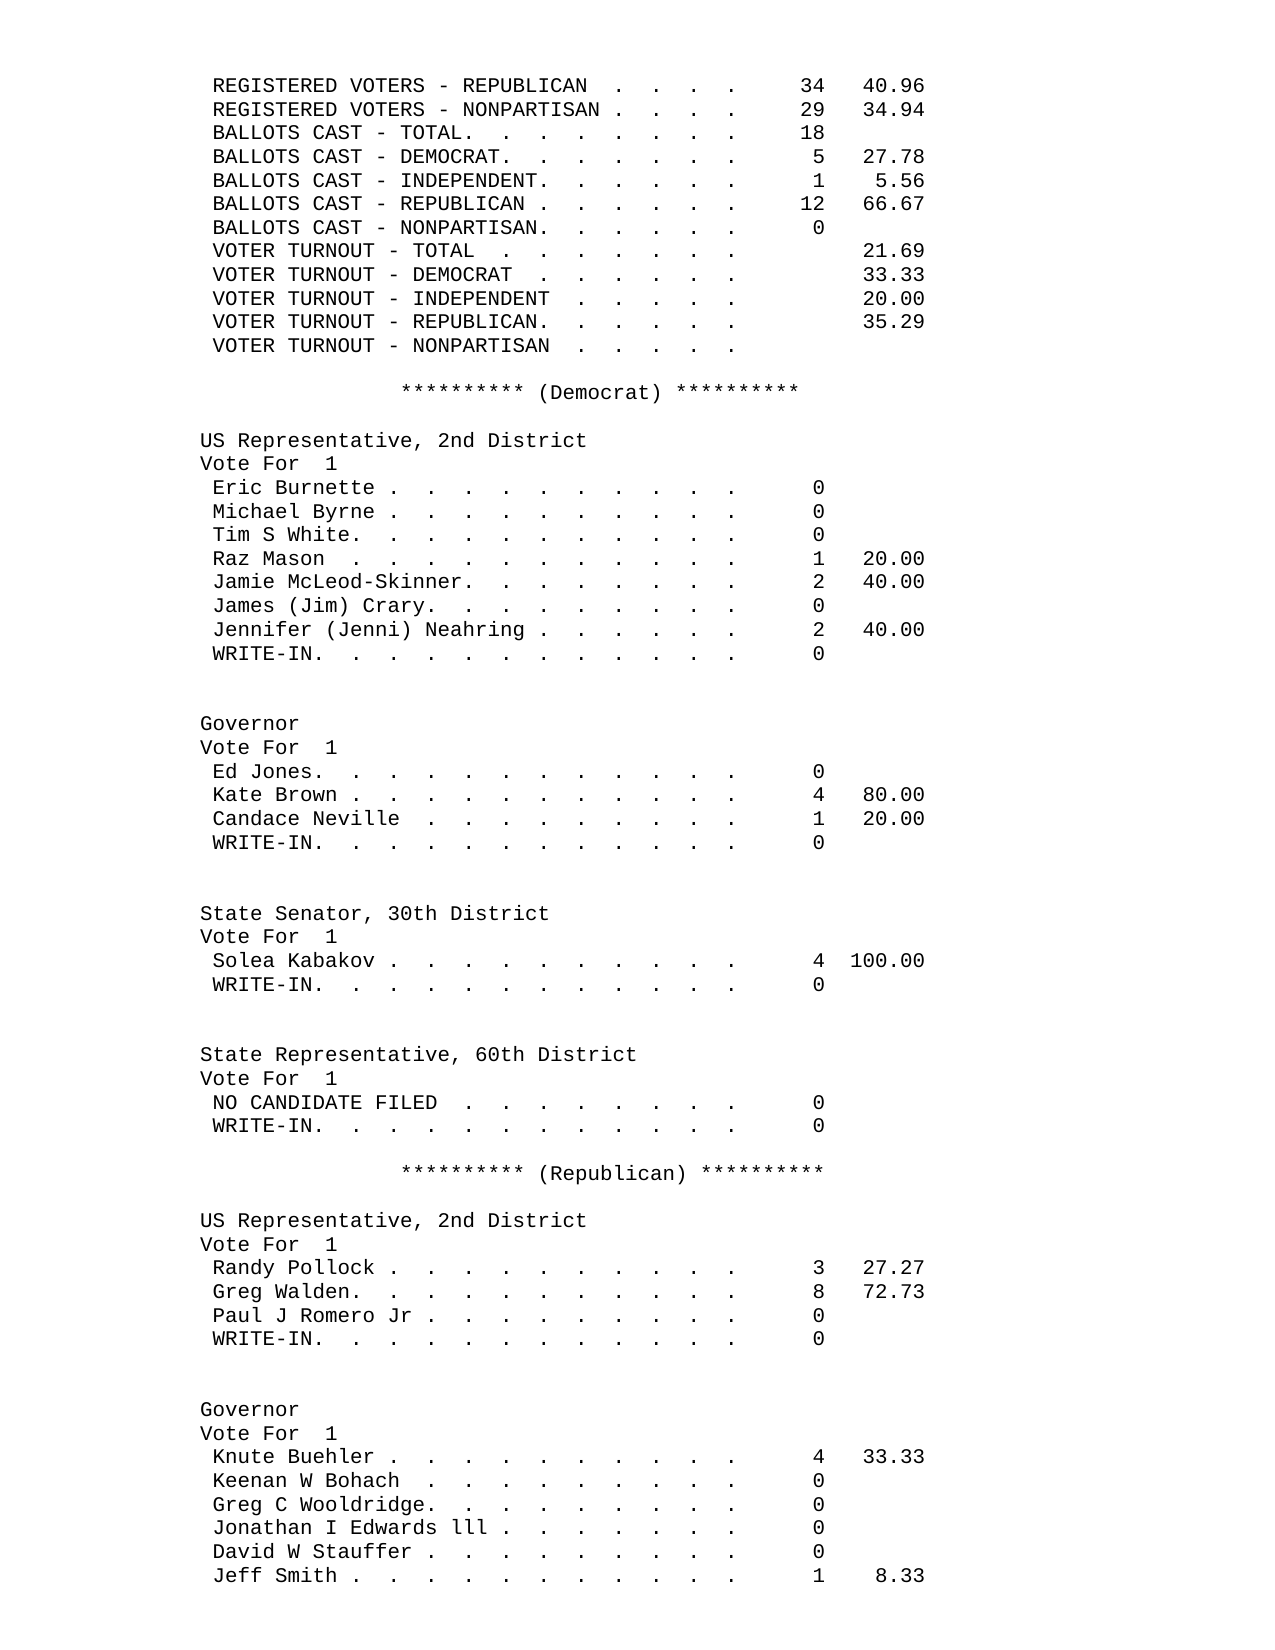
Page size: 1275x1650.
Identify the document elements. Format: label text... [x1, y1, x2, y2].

text US Representative, 2nd District [75, 1210, 1200, 1234]
text Kate Brown . . . . . . . . . . . 4 80.00 [75, 784, 1200, 808]
text Paul J Romero Jr . . . . . . . . . 0 [75, 1304, 1200, 1328]
text David W Stauffer . . . . . . . . . 0 [75, 1541, 1200, 1565]
text WRITE-IN. . . . . . . . . . . . 0 [75, 1328, 1200, 1352]
text Jennifer (Jenni) Neahring . . . . . . 2 40.00 [75, 619, 1200, 642]
text Vote For 1 [75, 1423, 1200, 1446]
text Vote For 1 [75, 737, 1200, 761]
text NO CANDIDATE FILED . . . . . . . . 0 [75, 1092, 1200, 1115]
text Jeff Smith . . . . . . . . . . . 1 8.33 [75, 1565, 1200, 1588]
text ********** (Republican) ********** [75, 1163, 1200, 1186]
text Raz Mason . . . . . . . . . . . 1 20.00 [75, 548, 1200, 572]
text Solea Kabakov . . . . . . . . . . 4 100.00 [75, 950, 1200, 973]
text Governor [75, 1399, 1200, 1423]
text Tim S White. . . . . . . . . . . 0 [75, 524, 1200, 548]
text BALLOTS CAST - NONPARTISAN. . . . . . 0 [75, 217, 1200, 241]
text Greg C Wooldridge. . . . . . . . . 0 [75, 1494, 1200, 1517]
text Jamie McLeod-Skinner. . . . . . . . 2 40.00 [75, 572, 1200, 595]
text Eric Burnette . . . . . . . . . . 0 [75, 477, 1200, 501]
text REGISTERED VOTERS - NONPARTISAN . . . . 29 34.94 [75, 99, 1200, 122]
text Governor [75, 713, 1200, 737]
text BALLOTS CAST - REPUBLICAN . . . . . . 12 66.67 [75, 193, 1200, 217]
text Greg Walden. . . . . . . . . . . 8 72.73 [75, 1281, 1200, 1304]
text State Senator, 30th District [75, 903, 1200, 926]
text WRITE-IN. . . . . . . . . . . . 0 [75, 642, 1200, 666]
text WRITE-IN. . . . . . . . . . . . 0 [75, 973, 1200, 997]
text Michael Byrne . . . . . . . . . . 0 [75, 501, 1200, 524]
text Randy Pollock . . . . . . . . . . 3 27.27 [75, 1257, 1200, 1281]
text WRITE-IN. . . . . . . . . . . . 0 [75, 1115, 1200, 1139]
text State Representative, 60th District [75, 1044, 1200, 1068]
text WRITE-IN. . . . . . . . . . . . 0 [75, 832, 1200, 855]
text Vote For 1 [75, 926, 1200, 950]
text VOTER TURNOUT - REPUBLICAN. . . . . . 35.29 [75, 311, 1200, 335]
text Knute Buehler . . . . . . . . . . 4 33.33 [75, 1446, 1200, 1470]
text Keenan W Bohach . . . . . . . . . 0 [75, 1470, 1200, 1494]
text REGISTERED VOTERS - REPUBLICAN . . . . 34 40.96 [75, 75, 1200, 99]
text VOTER TURNOUT - NONPARTISAN . . . . . [75, 335, 1200, 359]
text VOTER TURNOUT - TOTAL . . . . . . . 21.69 [75, 241, 1200, 264]
text BALLOTS CAST - INDEPENDENT. . . . . . 1 5.56 [75, 169, 1200, 193]
text Candace Neville . . . . . . . . . 1 20.00 [75, 808, 1200, 832]
text BALLOTS CAST - DEMOCRAT. . . . . . . 5 27.78 [75, 146, 1200, 169]
text Ed Jones. . . . . . . . . . . . 0 [75, 761, 1200, 784]
text VOTER TURNOUT - DEMOCRAT . . . . . . 33.33 [75, 264, 1200, 288]
text James (Jim) Crary. . . . . . . . . 0 [75, 595, 1200, 619]
text Jonathan I Edwards lll . . . . . . . 0 [75, 1517, 1200, 1541]
text VOTER TURNOUT - INDEPENDENT . . . . . 20.00 [75, 288, 1200, 311]
text US Representative, 2nd District [75, 430, 1200, 453]
text BALLOTS CAST - TOTAL. . . . . . . . 18 [75, 122, 1200, 146]
text Vote For 1 [75, 1068, 1200, 1092]
text Vote For 1 [75, 1234, 1200, 1257]
text ********** (Democrat) ********** [75, 382, 1200, 406]
text Vote For 1 [75, 453, 1200, 477]
